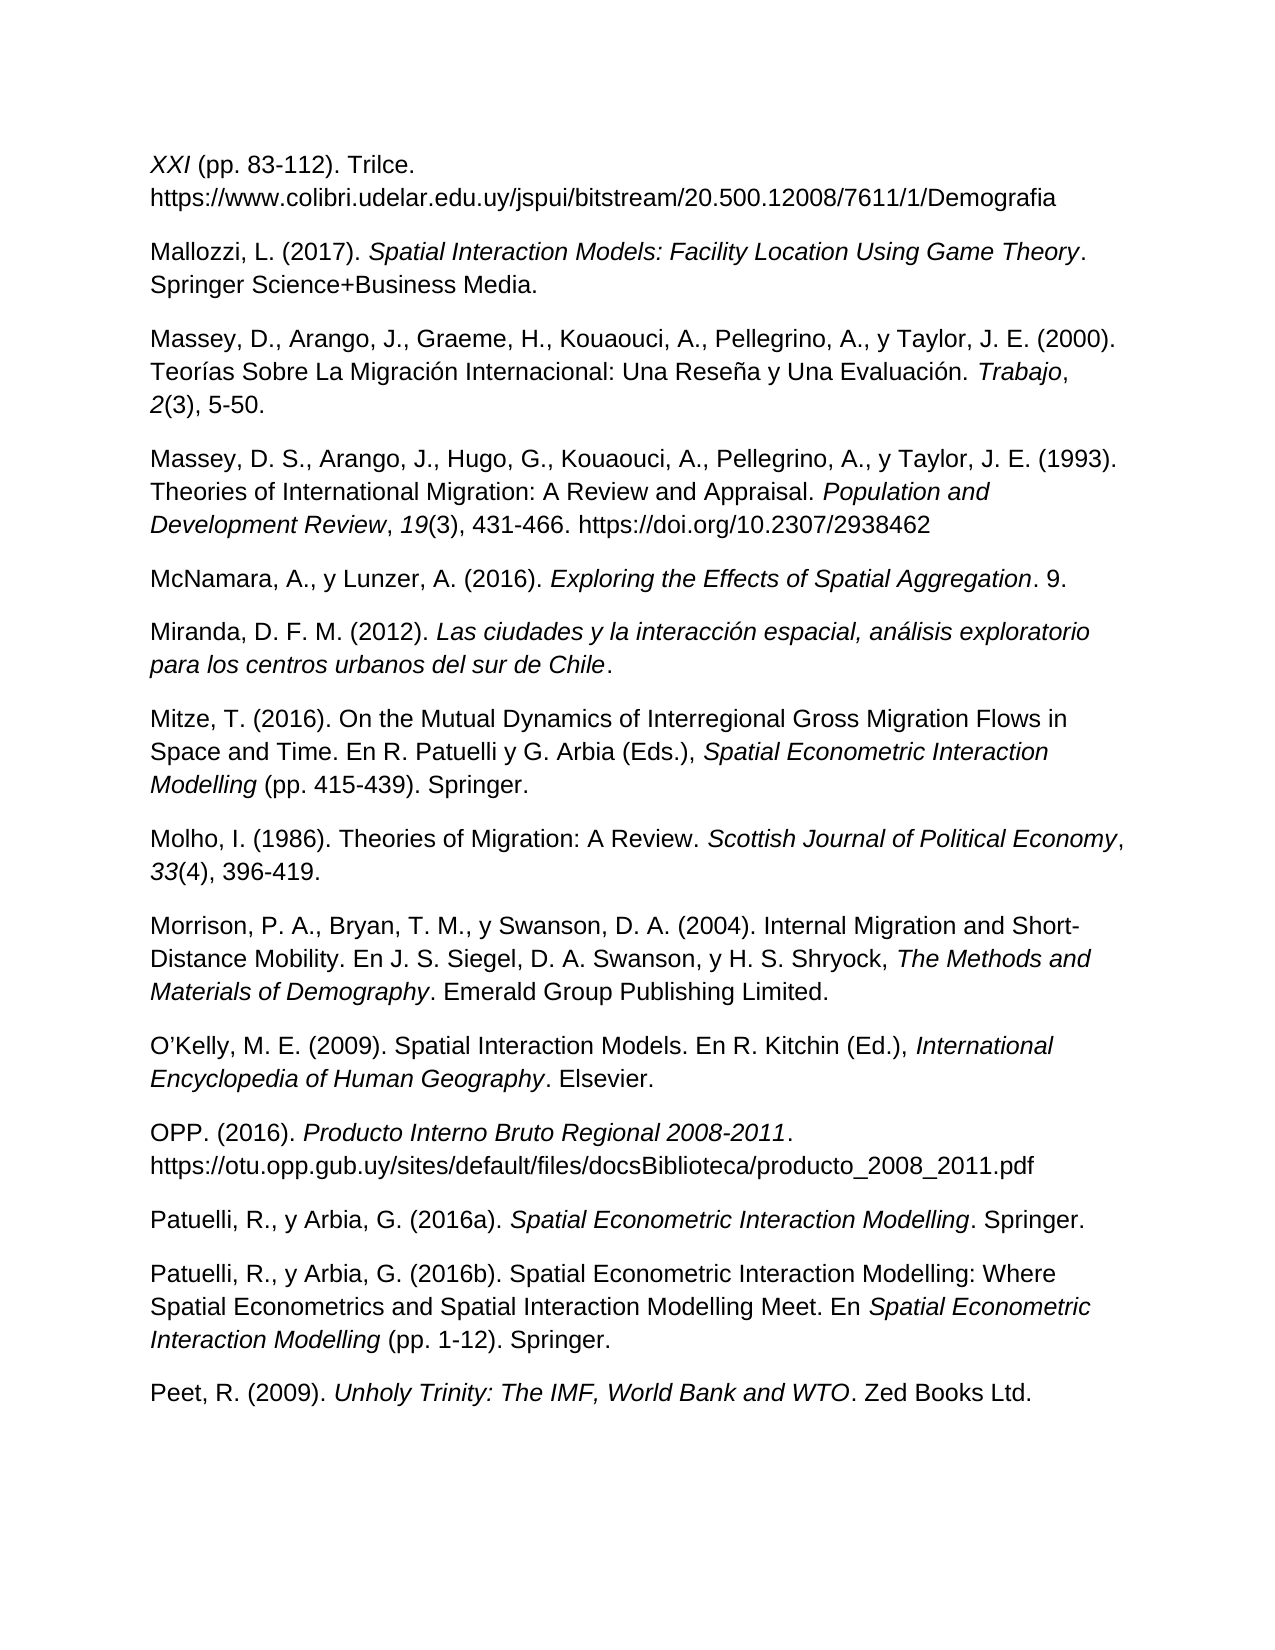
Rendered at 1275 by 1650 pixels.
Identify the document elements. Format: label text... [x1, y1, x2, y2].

text Molho, I. (1986). Theories of Migration: A Review. Scottish Journal of Political Economy, 33(4), 396-419. [150, 824, 1125, 886]
text O’Kelly, M. E. (2009). Spatial Interaction Models. En R. Kitchin (Ed.), International Encyclopedia of Human Geography. Elsevier. [150, 1031, 1125, 1093]
text Morrison, P. A., Bryan, T. M., y Swanson, D. A. (2004). Internal Migration and Short-Distance Mobility. En J. S. Siegel, D. A. Swanson, y H. S. Shryock, The Methods and Materials of Demography. Emerald Group Publishing Limited. [150, 911, 1125, 1006]
text Miranda, D. F. M. (2012). Las ciudades y la interacción espacial, análisis exploratorio para los centros urbanos del sur de Chile. [150, 617, 1125, 679]
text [150, 150, 1125, 212]
text Peet, R. (2009). Unholy Trinity: The IMF, World Bank and WTO. Zed Books Ltd. [150, 1378, 1125, 1407]
text McNamara, A., y Lunzer, A. (2016). Exploring the Effects of Spatial Aggregation. 9. [150, 563, 1125, 592]
text Massey, D., Arango, J., Graeme, H., Kouaouci, A., Pellegrino, A., y Taylor, J. E. (2000). Teorías Sobre La Migración Internacional: Una Reseña y Una Evaluación. Trabajo, 2(3), 5-50. [150, 324, 1125, 418]
text Patuelli, R., y Arbia, G. (2016b). Spatial Econometric Interaction Modelling: Where Spatial Econometrics and Spatial Interaction Modelling Meet. En Spatial Econometric Interaction Modelling (pp. 1-12). Springer. [150, 1258, 1125, 1353]
text OPP. (2016). Producto Interno Bruto Regional 2008-2011. https://otu.opp.gub.uy/sites/default/files/docsBiblioteca/producto_2008_2011.pdf [150, 1118, 1125, 1179]
text Mitze, T. (2016). On the Mutual Dynamics of Interregional Gross Migration Flows in Space and Time. En R. Patuelli y G. Arbia (Eds.), Spatial Econometric Interaction Modelling (pp. 415-439). Springer. [150, 704, 1125, 799]
text Patuelli, R., y Arbia, G. (2016a). Spatial Econometric Interaction Modelling. Springer. [150, 1205, 1125, 1233]
text Massey, D. S., Arango, J., Hugo, G., Kouaouci, A., Pellegrino, A., y Taylor, J. E. (1993). Theories of International Migration: A Review and Appraisal. Population and Development Review, 19(3), 431-466. https://doi.org/10.2307/2938462 [150, 444, 1125, 538]
text Mallozzi, L. (2017). Spatial Interaction Models: Facility Location Using Game Theory. Springer Science+Business Media. [150, 237, 1125, 299]
